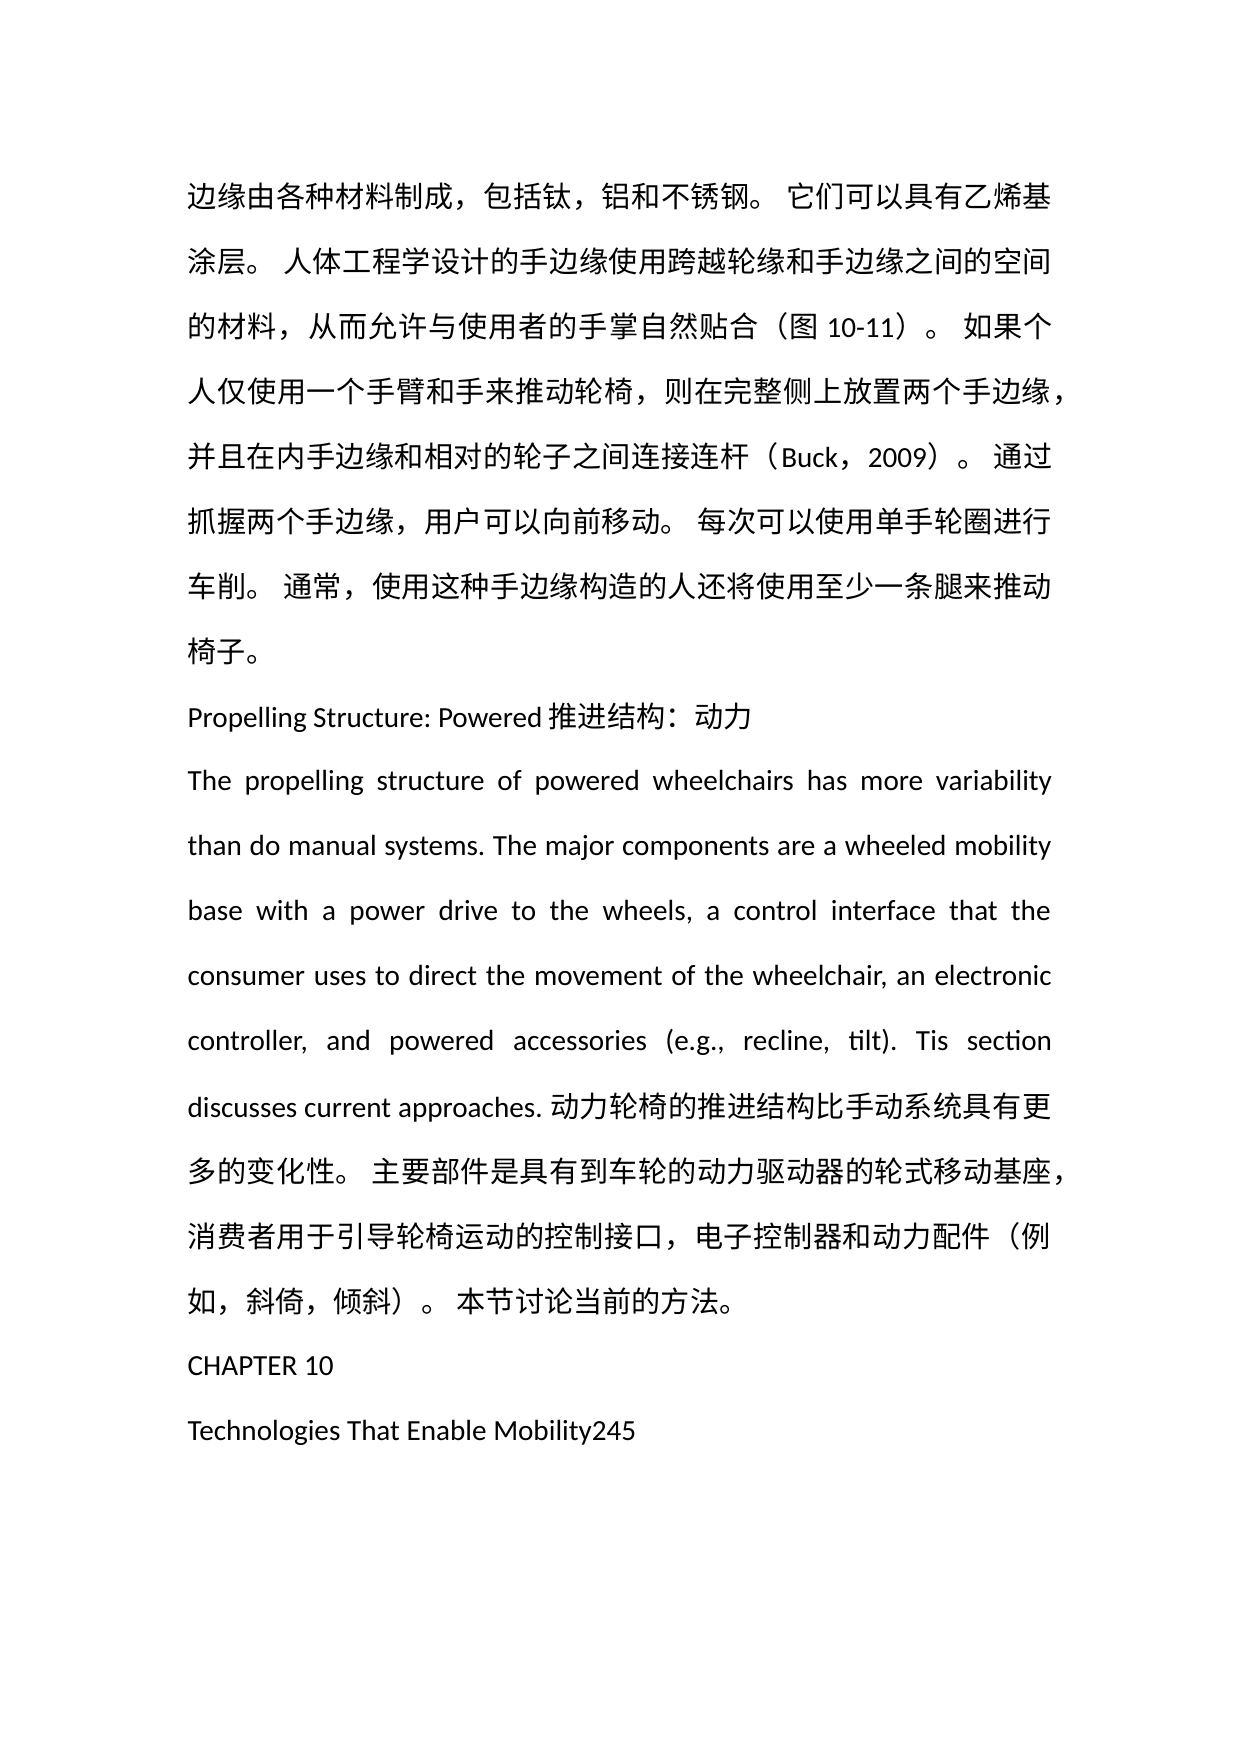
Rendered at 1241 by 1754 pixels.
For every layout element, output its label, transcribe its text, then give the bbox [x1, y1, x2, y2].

text Propelling Structure: Powered推进结构：动力 [187, 682, 1053, 747]
text The propelling structure of powered wheelchairs has more variability than do manual systems. The major components are a wheeled mobility base with a power drive to the wheels, a control interface that the consumer uses to direct the movement of the wheelchair, an electronic controller, and powered accessories (e.g., recline, tilt). Tis section discusses current approaches. 动力轮椅的推进结构比手动系统具有更多的变化性。 主要部件是具有到车轮的动力驱动器的轮式移动基座，消费者用于引导轮椅运动的控制接口，电子控制器和动力配件（例如，斜倚，倾斜）。 本节讨论当前的方法。 [187, 747, 1053, 1332]
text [187, 162, 1053, 682]
text CHAPTER 10 [187, 1332, 1053, 1397]
text Technologies That Enable Mobility245 [187, 1397, 1053, 1462]
